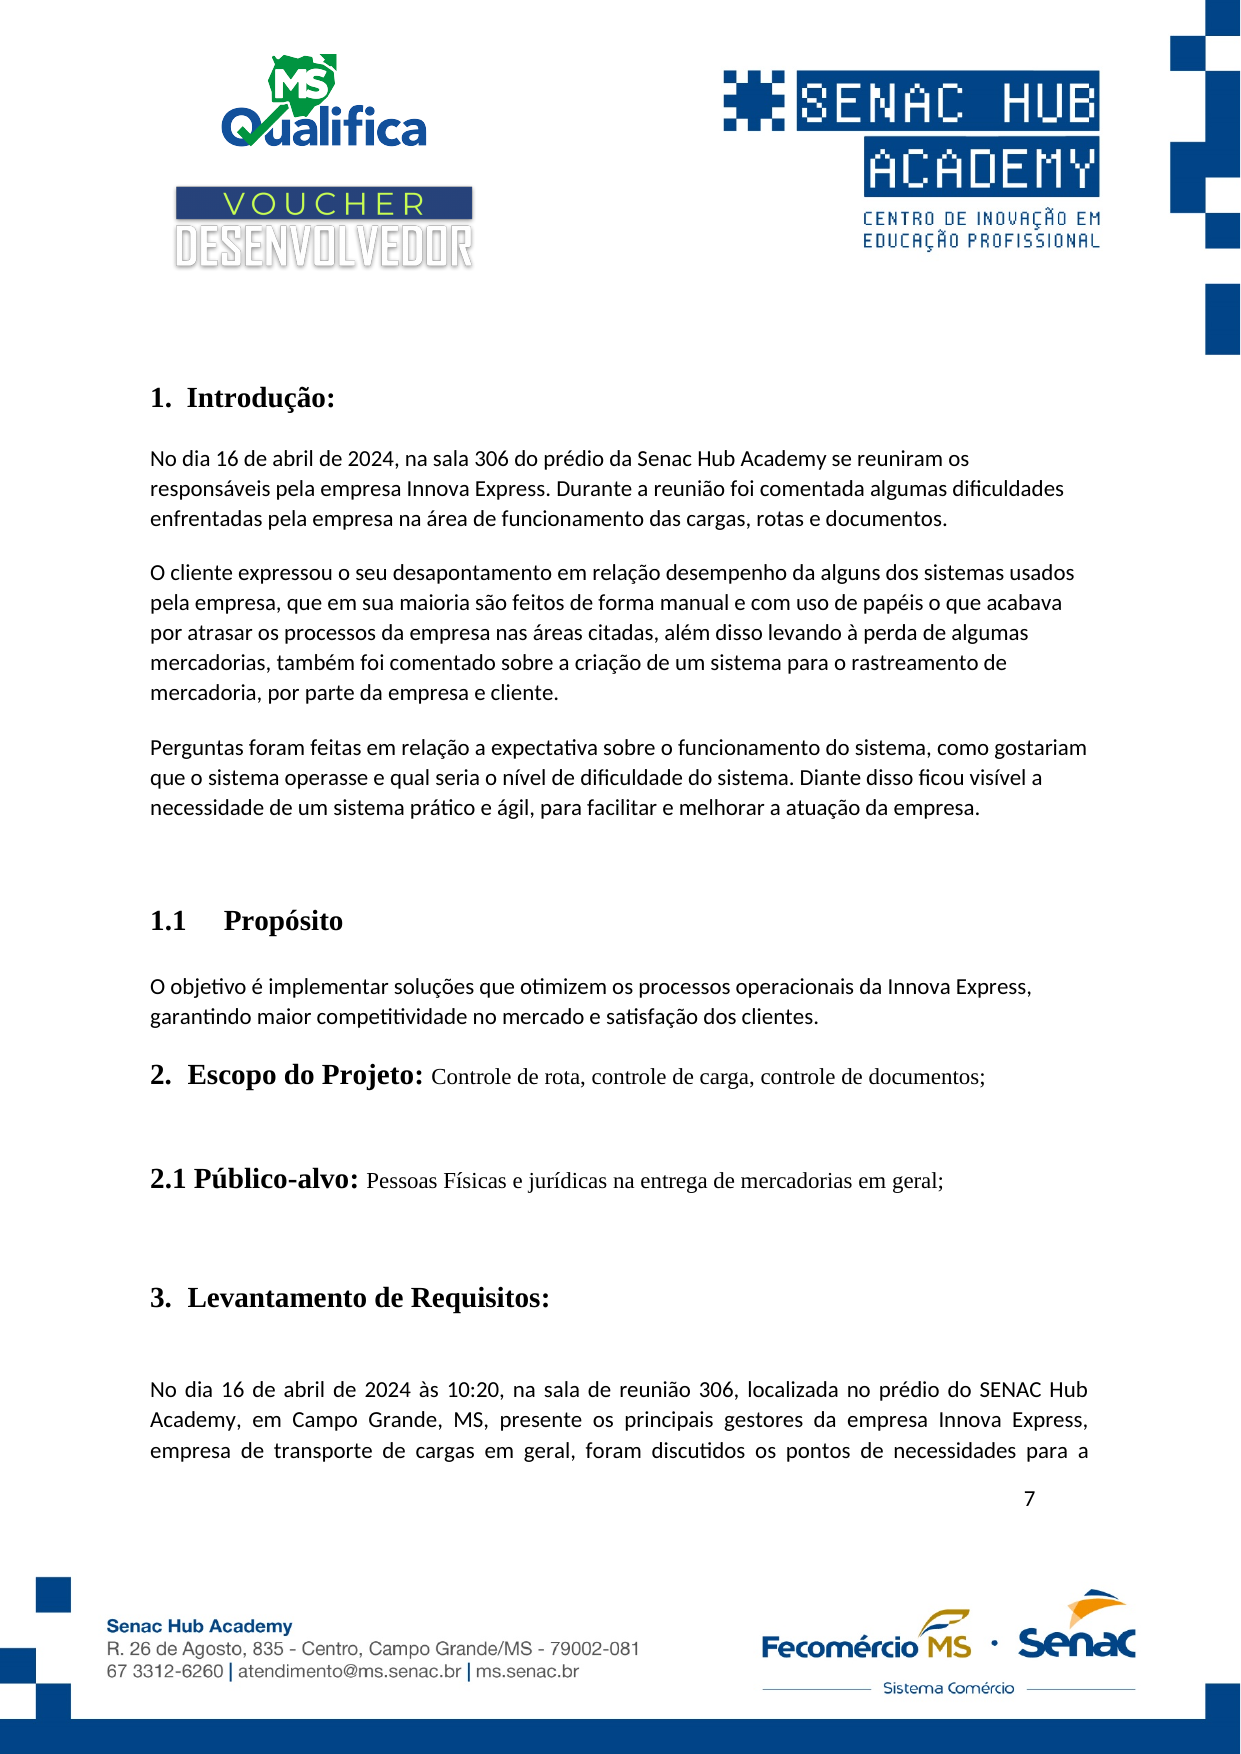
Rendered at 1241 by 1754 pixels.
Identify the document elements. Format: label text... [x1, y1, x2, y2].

text O cliente expressou o seu desapontamento em relação desempenho da alguns dos sistemas usados pela empresa, que em sua maioria são feitos de forma manual e com uso de papéis o que acabava por atrasar os processos da empresa nas áreas citadas, além disso levando à perda de algumas mercadorias, também foi comentado sobre a criação de um sistema para o rastreamento de mercadoria, por parte da empresa e cliente. [150, 558, 1090, 706]
subtitle Escopo do Projeto: Controle de rota, controle de carga, controle de documentos; [150, 1057, 1090, 1091]
subtitle Levantamento de Requisitos: [150, 1280, 1090, 1313]
picture [0, 0, 1241, 1754]
text O objetivo é implementar soluções que otimizem os processos operacionais da Innova Express, garantindo maior competitividade no mercado e satisfação dos clientes. [150, 972, 1090, 1030]
text No dia 16 de abril de 2024, na sala 306 do prédio da Senac Hub Academy se reuniram os responsáveis pela empresa Innova Express. Durante a reunião foi comentada algumas dificuldades enfrentadas pela empresa na área de funcionamento das cargas, rotas e documentos. [150, 444, 1090, 532]
subtitle 2.1 Público-alvo: Pessoas Físicas e jurídicas na entrega de mercadorias em geral; [150, 1161, 1090, 1195]
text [150, 1375, 1090, 1464]
subtitle Propósito [150, 903, 1090, 936]
text Perguntas foram feitas em relação a expectativa sobre o funcionamento do sistema, como gostariam que o sistema operasse e qual seria o nível de dificuldade do sistema. Diante disso ficou visível a necessidade de um sistema prático e ágil, para facilitar e melhorar a atuação da empresa. [150, 733, 1090, 821]
subtitle 1. Introdução: [150, 380, 1090, 413]
